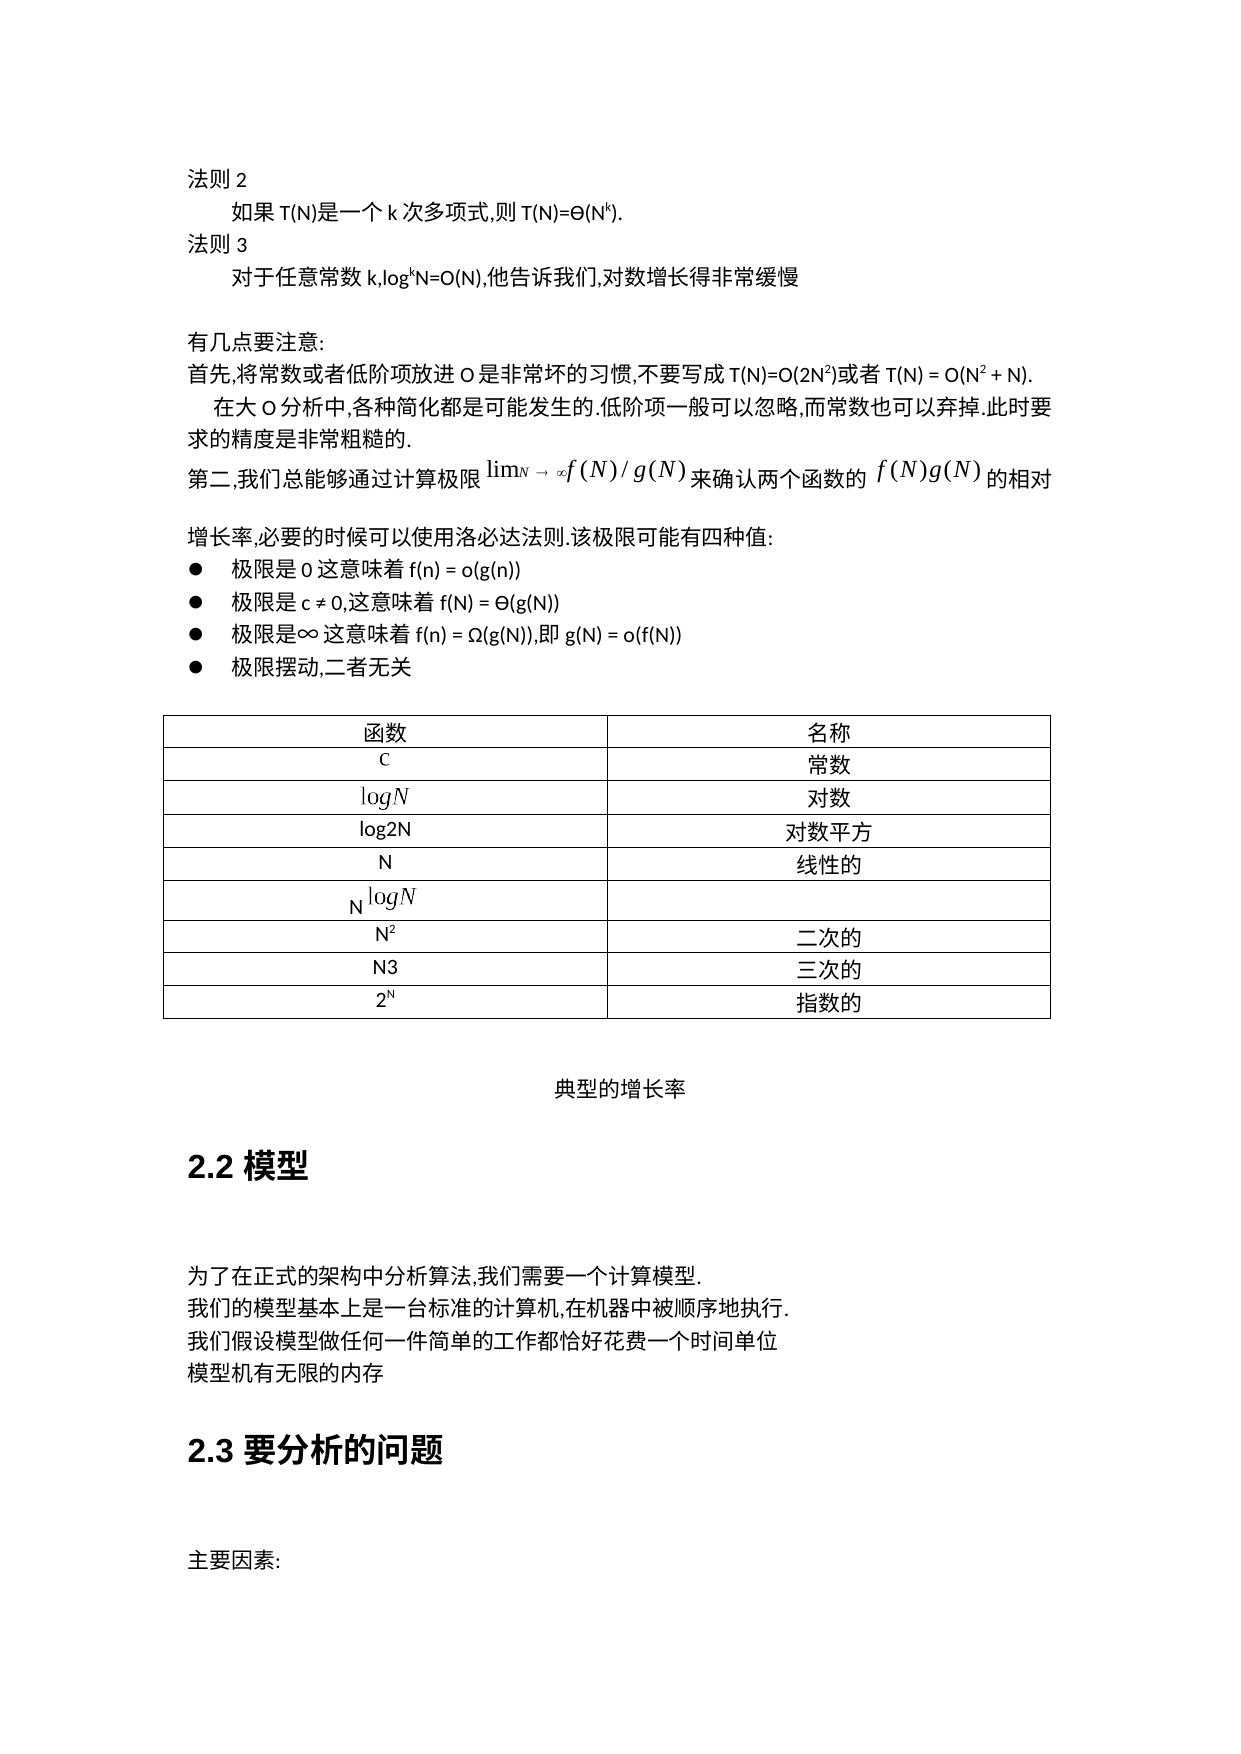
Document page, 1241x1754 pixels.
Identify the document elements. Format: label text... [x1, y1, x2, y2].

list 在大O分析中,各种简化都是可能发生的.低阶项一般可以忽略,而常数也可以弃掉.此时要求的精度是非常粗糙的. [187, 389, 1053, 454]
list 第二,我们总能够通过计算极限来确认两个函数的的相对增长率,必要的时候可以使用洛必达法则.该极限可能有四种值: [187, 454, 1053, 552]
list 极限是0 这意味着f(n) = o(g(n)) [187, 552, 1053, 584]
list 典型的增长率 [187, 1072, 1053, 1104]
text 我们假设模型做任何一件简单的工作都恰好花费一个时间单位 [187, 1323, 1053, 1356]
text 主要因素: [187, 1542, 1053, 1575]
list 首先,将常数或者低阶项放进O是非常坏的习惯,不要写成T(N)=O(2N2)或者T(N) = O(N2 + N). [187, 357, 1053, 389]
list 有几点要注意: [187, 324, 1053, 357]
subtitle 2.3 要分析的问题 [187, 1415, 1053, 1480]
table_cell 线性的 [608, 848, 1050, 880]
table_cell log2N [164, 815, 607, 847]
table_cell 对数平方 [608, 815, 1050, 847]
text 我们的模型基本上是一台标准的计算机,在机器中被顺序地执行. [187, 1291, 1053, 1323]
table_cell 2N [164, 986, 607, 1018]
list 极限是∞ 这意味着f(n) = Ω(g(N)),即g(N) = o(f(N)) [187, 617, 1053, 649]
table_cell 二次的 [608, 921, 1050, 952]
table_header 名称 [608, 716, 1050, 747]
table_cell 指数的 [608, 986, 1050, 1018]
subtitle 2.2 模型 [187, 1132, 1053, 1197]
table_cell 常数 [608, 748, 1050, 780]
table_header 函数 [164, 716, 607, 747]
table_cell [164, 748, 607, 780]
table_cell N [164, 881, 607, 919]
table_cell [608, 881, 1050, 919]
table_cell 对数 [608, 781, 1050, 814]
text 为了在正式的架构中分析算法,我们需要一个计算模型. [187, 1258, 1053, 1291]
list 法则 3 [187, 227, 1053, 259]
table_cell N2 [164, 921, 607, 952]
list 极限是c ≠ 0,这意味着f(N) = Ɵ(g(N)) [187, 584, 1053, 617]
table_cell N [164, 848, 607, 880]
list 极限摆动,二者无关 [187, 649, 1053, 682]
table_cell N3 [164, 953, 607, 985]
list 对于任意常数k,logkN=O(N),他告诉我们,对数增长得非常缓慢 [187, 259, 1053, 292]
list 法则2 [187, 162, 1053, 194]
list 如果T(N)是一个k次多项式,则T(N)=Ɵ(Nk). [187, 194, 1053, 227]
text 模型机有无限的内存 [187, 1356, 1053, 1388]
table_cell 三次的 [608, 953, 1050, 985]
table_cell [164, 781, 607, 814]
